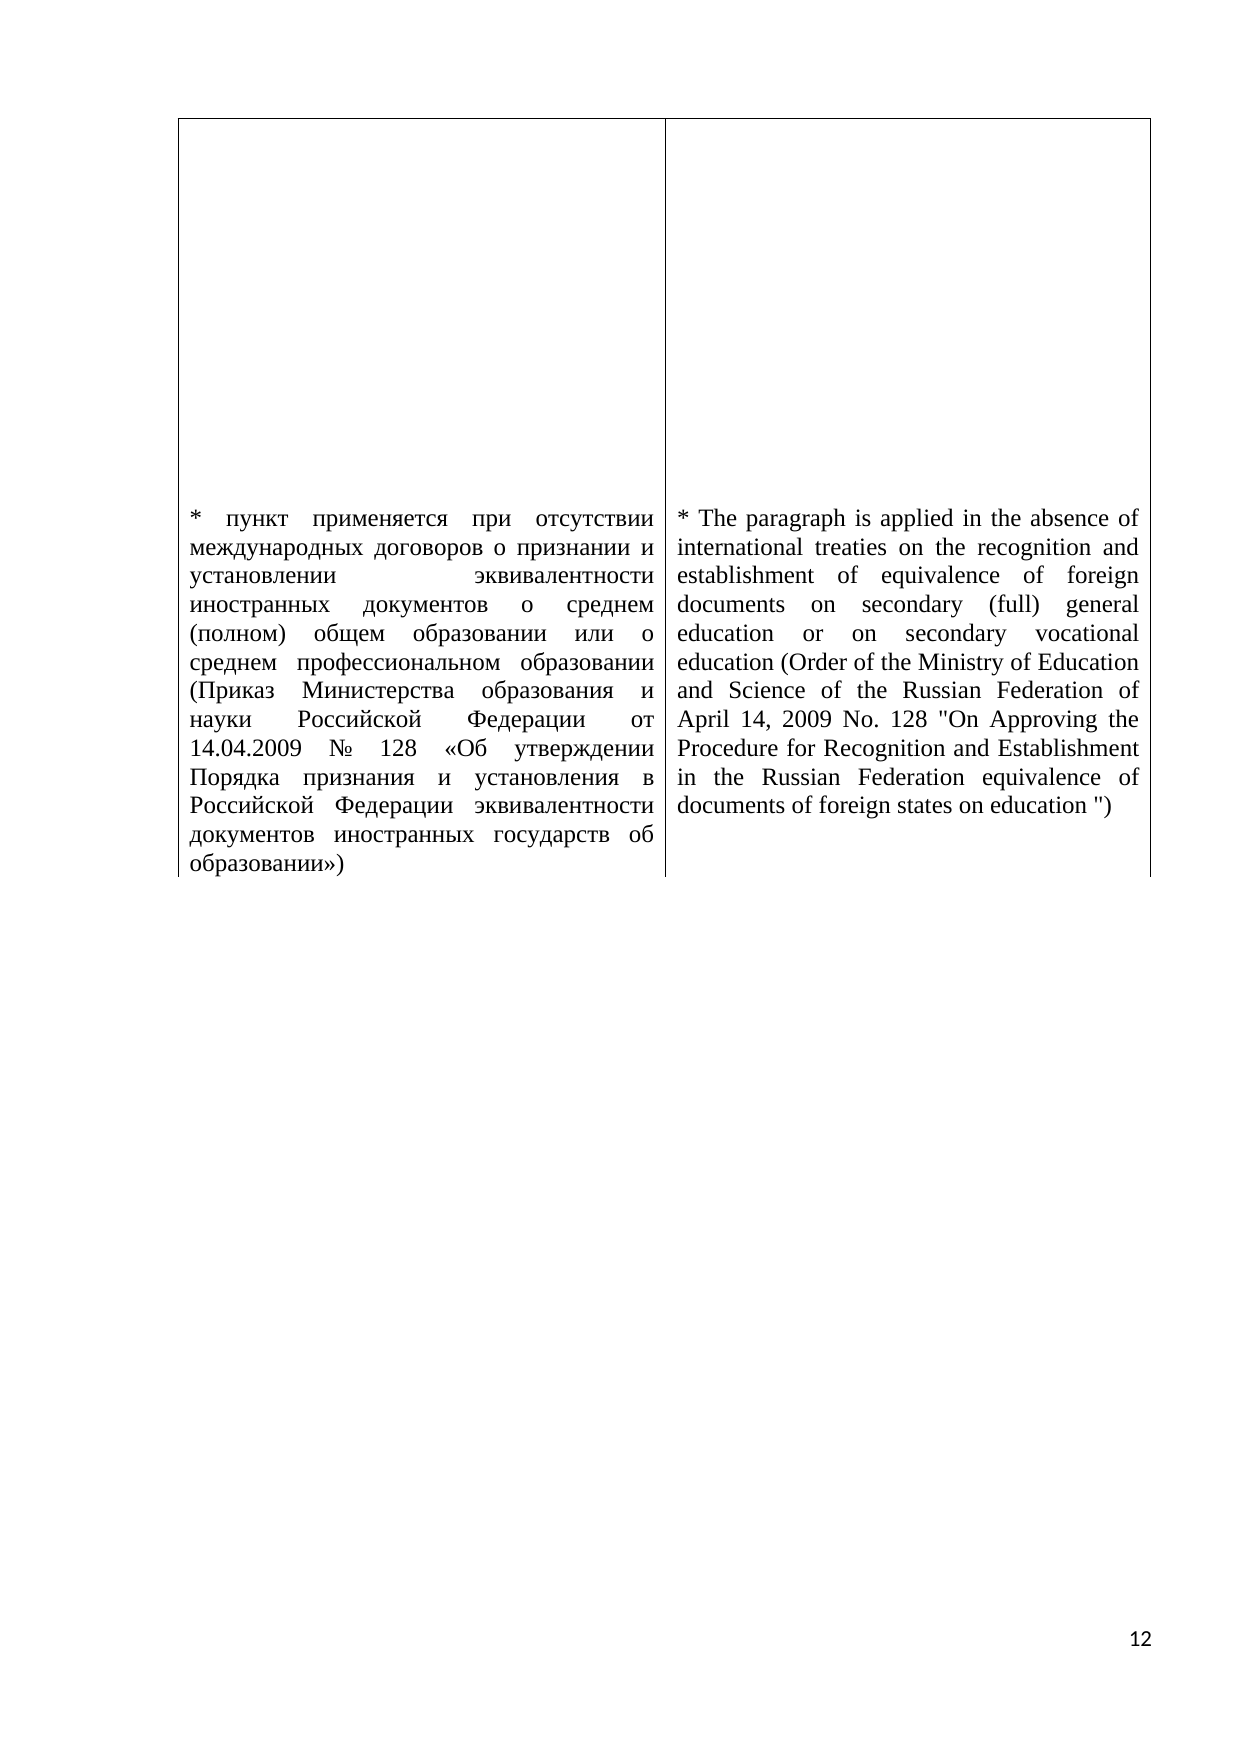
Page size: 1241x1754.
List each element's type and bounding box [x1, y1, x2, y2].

table_header [666, 119, 1150, 877]
table_header [179, 119, 665, 877]
